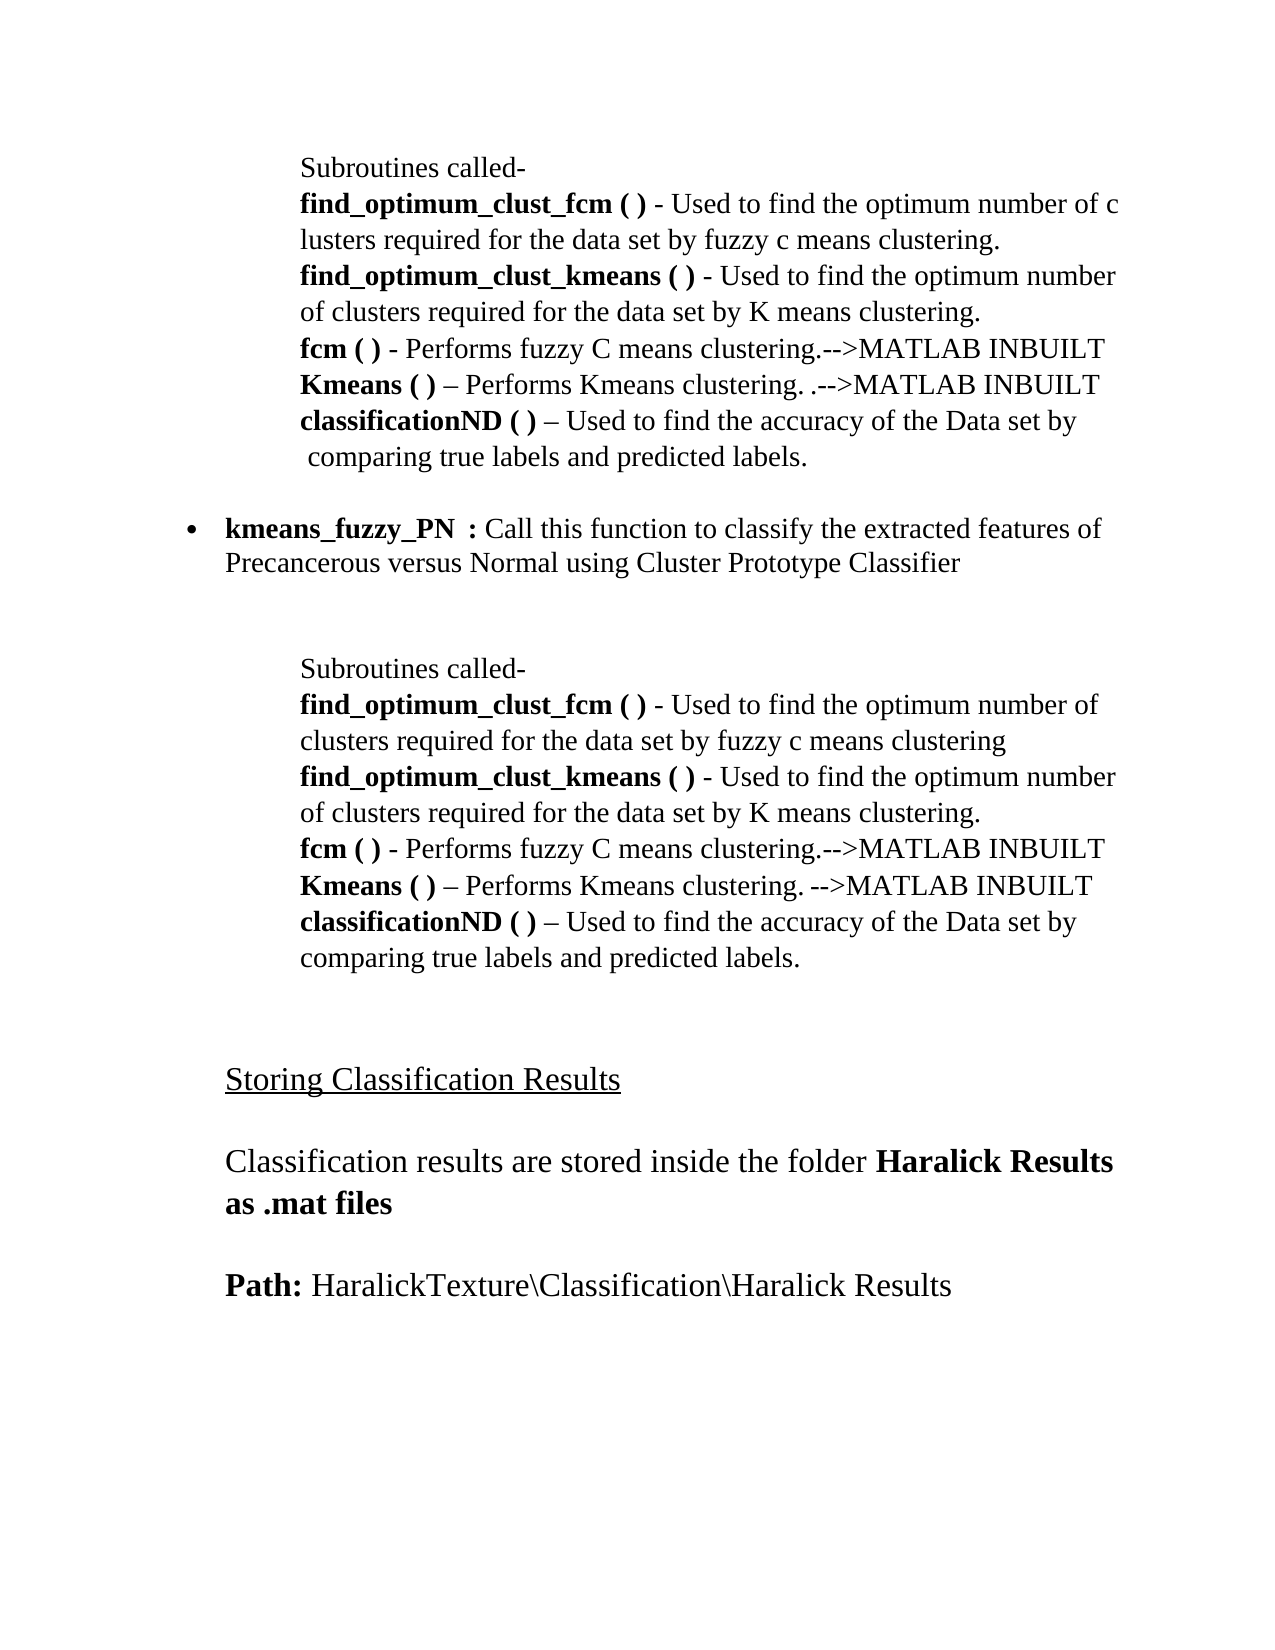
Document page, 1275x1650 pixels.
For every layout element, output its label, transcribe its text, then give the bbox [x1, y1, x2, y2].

list Subroutines called- [225, 150, 1125, 183]
list Kmeans ( ) – Performs Kmeans clustering. .-->MATLAB INBUILT [225, 367, 1125, 400]
list comparing true labels and predicted labels. [225, 940, 1125, 973]
list Subroutines called- [225, 651, 1125, 684]
list fcm ( ) - Performs fuzzy C means clustering.-->MATLAB INBUILT [225, 331, 1125, 364]
list Kmeans ( ) – Performs Kmeans clustering. -->MATLAB INBUILT [225, 868, 1125, 901]
list kmeans_fuzzy_PN : Call this function to classify the extracted features of Precancerous versus Normal using Cluster Prototype Classifier [187, 511, 1125, 578]
list find_optimum_clust_fcm ( ) - Used to find the optimum number of clusters required for the data set by fuzzy c means clustering find_optimum_clust_kmeans ( ) - Used to find the optimum number of clusters required for the data set by K means clustering. [300, 687, 1125, 829]
list Storing Classification Results [225, 1059, 1125, 1097]
list classificationND ( ) – Used to find the accuracy of the Data set by [225, 904, 1125, 937]
list Classification results are stored inside the folder Haralick Results as .mat files [225, 1142, 1125, 1221]
list find_optimum_clust_fcm ( ) - Used to find the optimum number of c lusters required for the data set by fuzzy c means clustering. [225, 186, 1125, 256]
list fcm ( ) - Performs fuzzy C means clustering.-->MATLAB INBUILT [225, 832, 1125, 865]
list find_optimum_clust_kmeans ( ) - Used to find the optimum number of clusters required for the data set by K means clustering. [300, 258, 1125, 328]
list comparing true labels and predicted labels. [225, 439, 1125, 473]
list classificationND ( ) – Used to find the accuracy of the Data set by [225, 403, 1125, 437]
list Path: HaralickTexture\Classification\Haralick Results [225, 1266, 1125, 1304]
